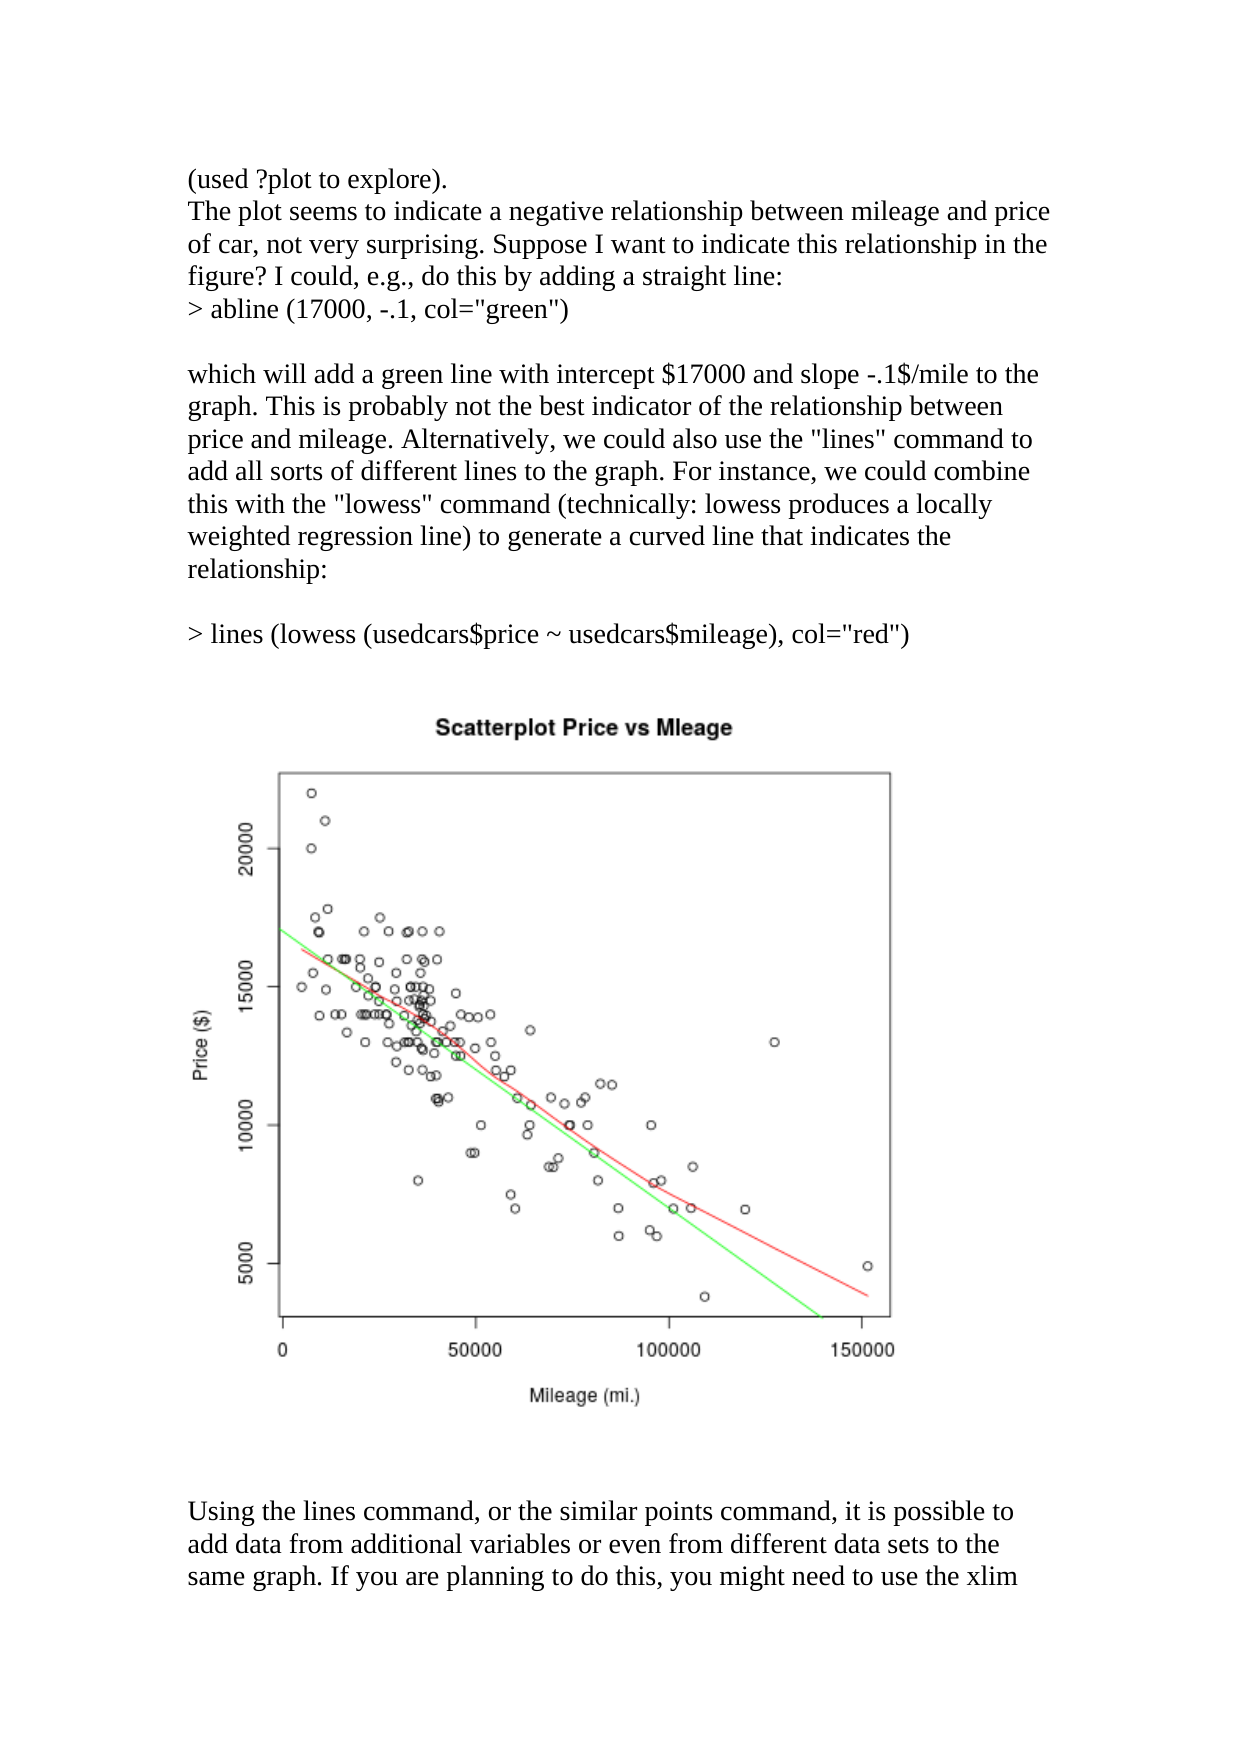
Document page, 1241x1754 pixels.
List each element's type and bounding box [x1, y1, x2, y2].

text [187, 162, 1053, 1592]
picture [187, 682, 938, 1432]
